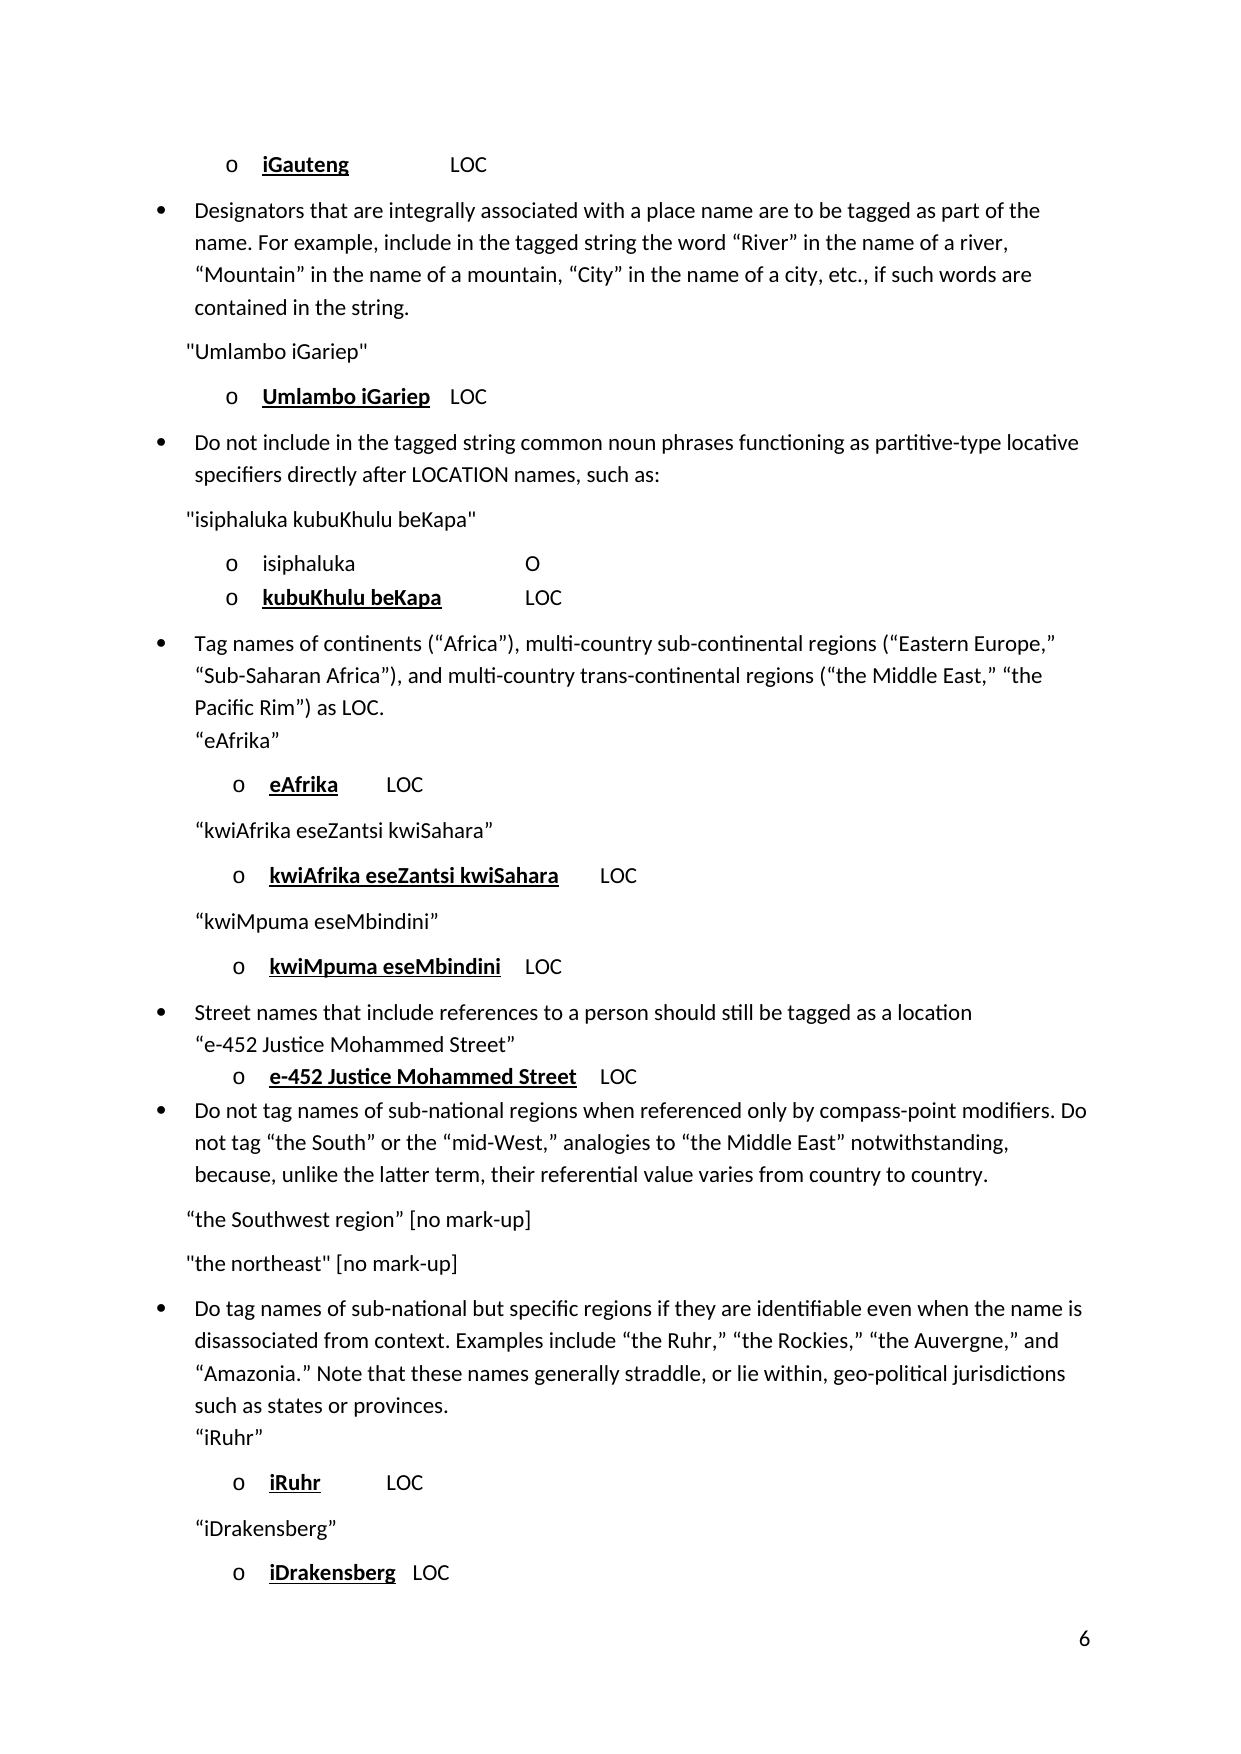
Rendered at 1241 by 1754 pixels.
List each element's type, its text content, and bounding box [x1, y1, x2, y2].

list “kwiAfrika eseZantsi kwiSahara” [194, 816, 1090, 844]
list “iDrakensberg” [194, 1514, 1090, 1542]
list eAfrika LOC [232, 770, 1090, 799]
text “the Southwest region” [no mark-up] [185, 1205, 1090, 1233]
text "Umlambo iGariep" [185, 337, 1090, 365]
text isiphaluka O [225, 549, 1090, 579]
text Street names that include references to a person should still be tagged as a location [157, 998, 1090, 1026]
text Do not include in the tagged string common noun phrases functioning as partitive-type locative specifiers directly after LOCATION names, such as: [157, 428, 1090, 488]
text "isiphaluka kubuKhulu beKapa" [185, 505, 1090, 533]
list “e-452 Justice Mohammed Street” [194, 1030, 1090, 1058]
list e-452 Justice Mohammed Street LOC [232, 1062, 1090, 1091]
list “iRuhr” [194, 1423, 1090, 1451]
list “eAfrika” [194, 726, 1090, 754]
text Umlambo iGariep LOC [225, 382, 1090, 411]
text iGauteng LOC [225, 150, 1090, 179]
text Do tag names of sub-national but specific regions if they are identifiable even when the name is disassociated from context. Examples include “the Ruhr,” “the Rockies,” “the Auvergne,” and “Amazonia.” Note that these names generally straddle, or lie within, geo-political jurisdictions such as states or provinces. [157, 1294, 1090, 1419]
list iDrakensberg LOC [232, 1558, 1090, 1588]
text Tag names of continents (“Africa”), multi-country sub-continental regions (“Eastern Europe,” “Sub-Saharan Africa”), and multi-country trans-continental regions (“the Middle East,” “the Pacific Rim”) as LOC. [157, 629, 1090, 722]
text "the northeast" [no mark-up] [185, 1249, 1090, 1278]
text kubuKhulu beKapa LOC [225, 583, 1090, 612]
list kwiMpuma eseMbindini LOC [232, 952, 1090, 981]
text Designators that are integrally associated with a place name are to be tagged as part of the name. For example, include in the tagged string the word “River” in the name of a river, “Mountain” in the name of a mountain, “City” in the name of a city, etc., if such words are contained in the string. [157, 196, 1090, 321]
list kwiAfrika eseZantsi kwiSahara LOC [232, 861, 1090, 890]
list iRuhr LOC [232, 1468, 1090, 1497]
text Do not tag names of sub-national regions when referenced only by compass-point modifiers. Do not tag “the South” or the “mid-West,” analogies to “the Middle East” notwithstanding, because, unlike the latter term, their referential value varies from country to country. [157, 1096, 1090, 1188]
list “kwiMpuma eseMbindini” [194, 907, 1090, 935]
